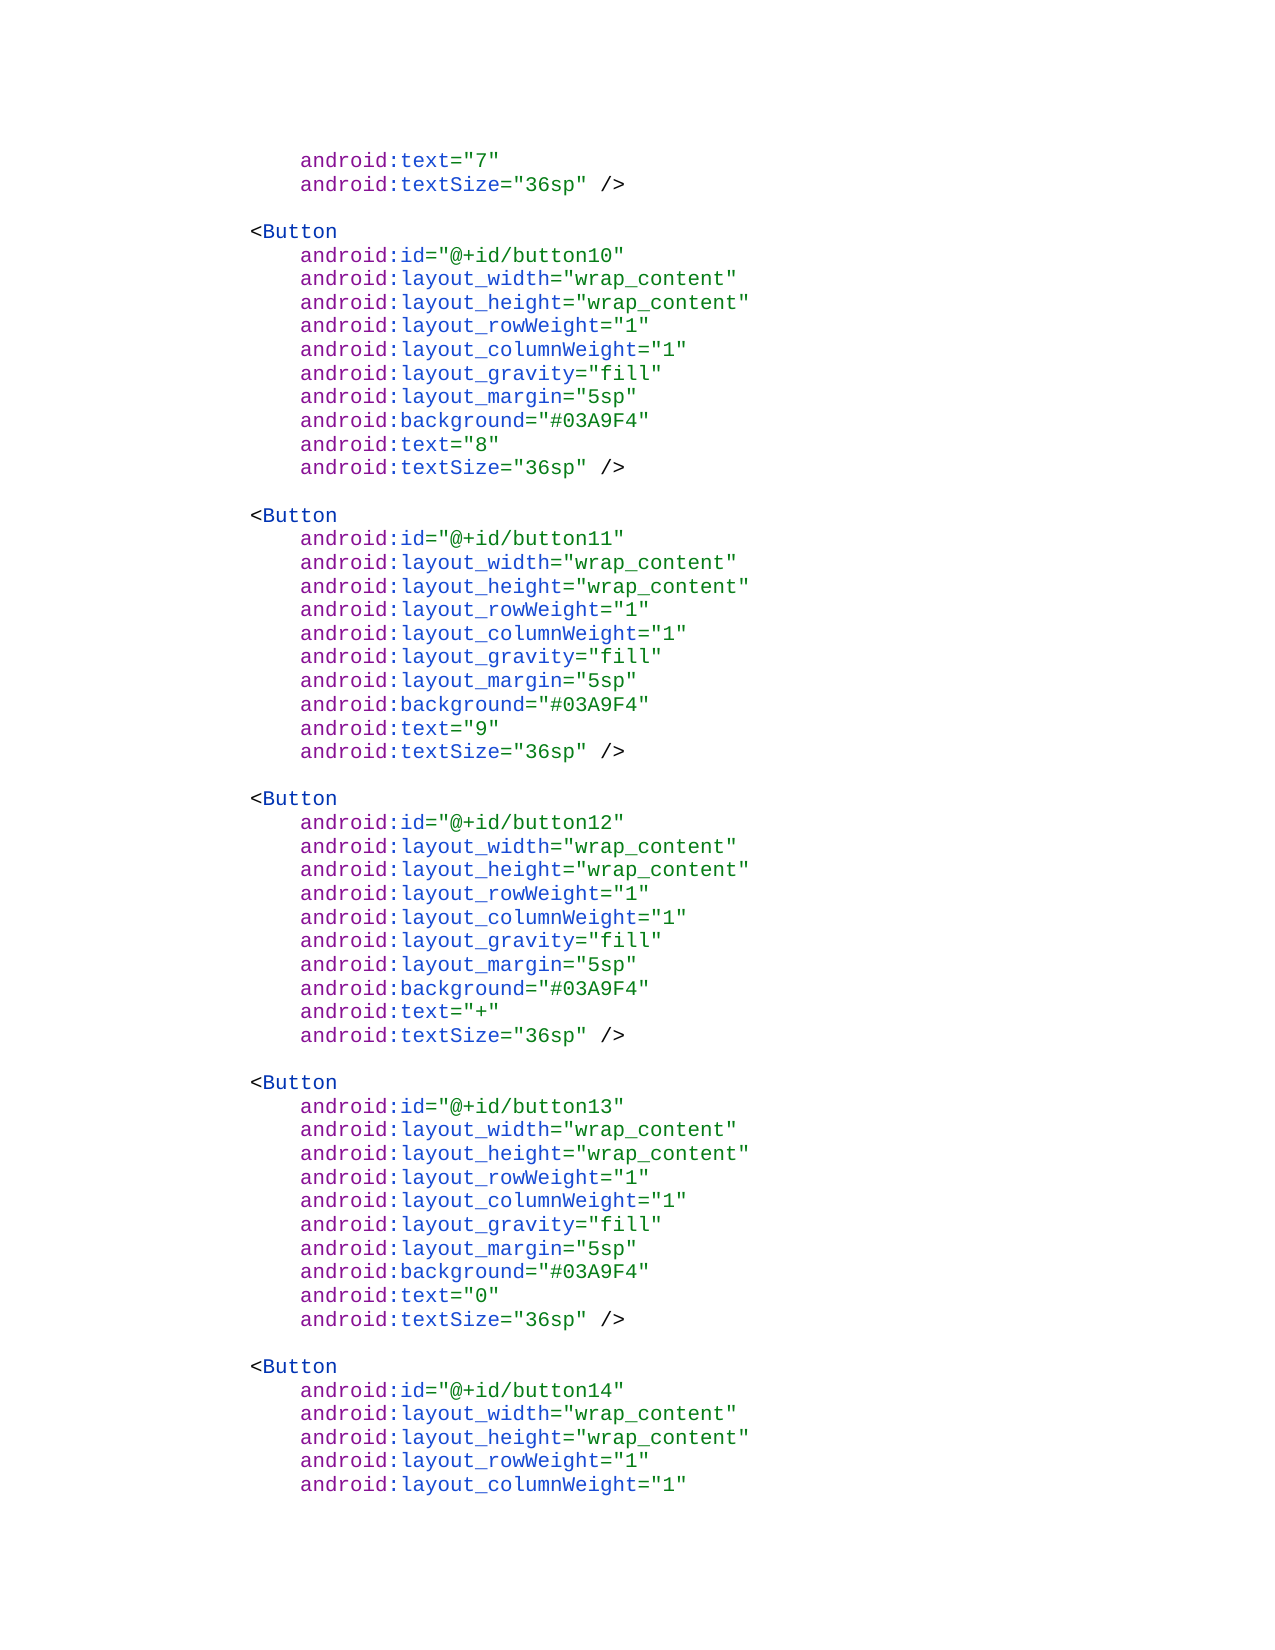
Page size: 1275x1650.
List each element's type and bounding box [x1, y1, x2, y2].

text [150, 150, 1125, 1498]
